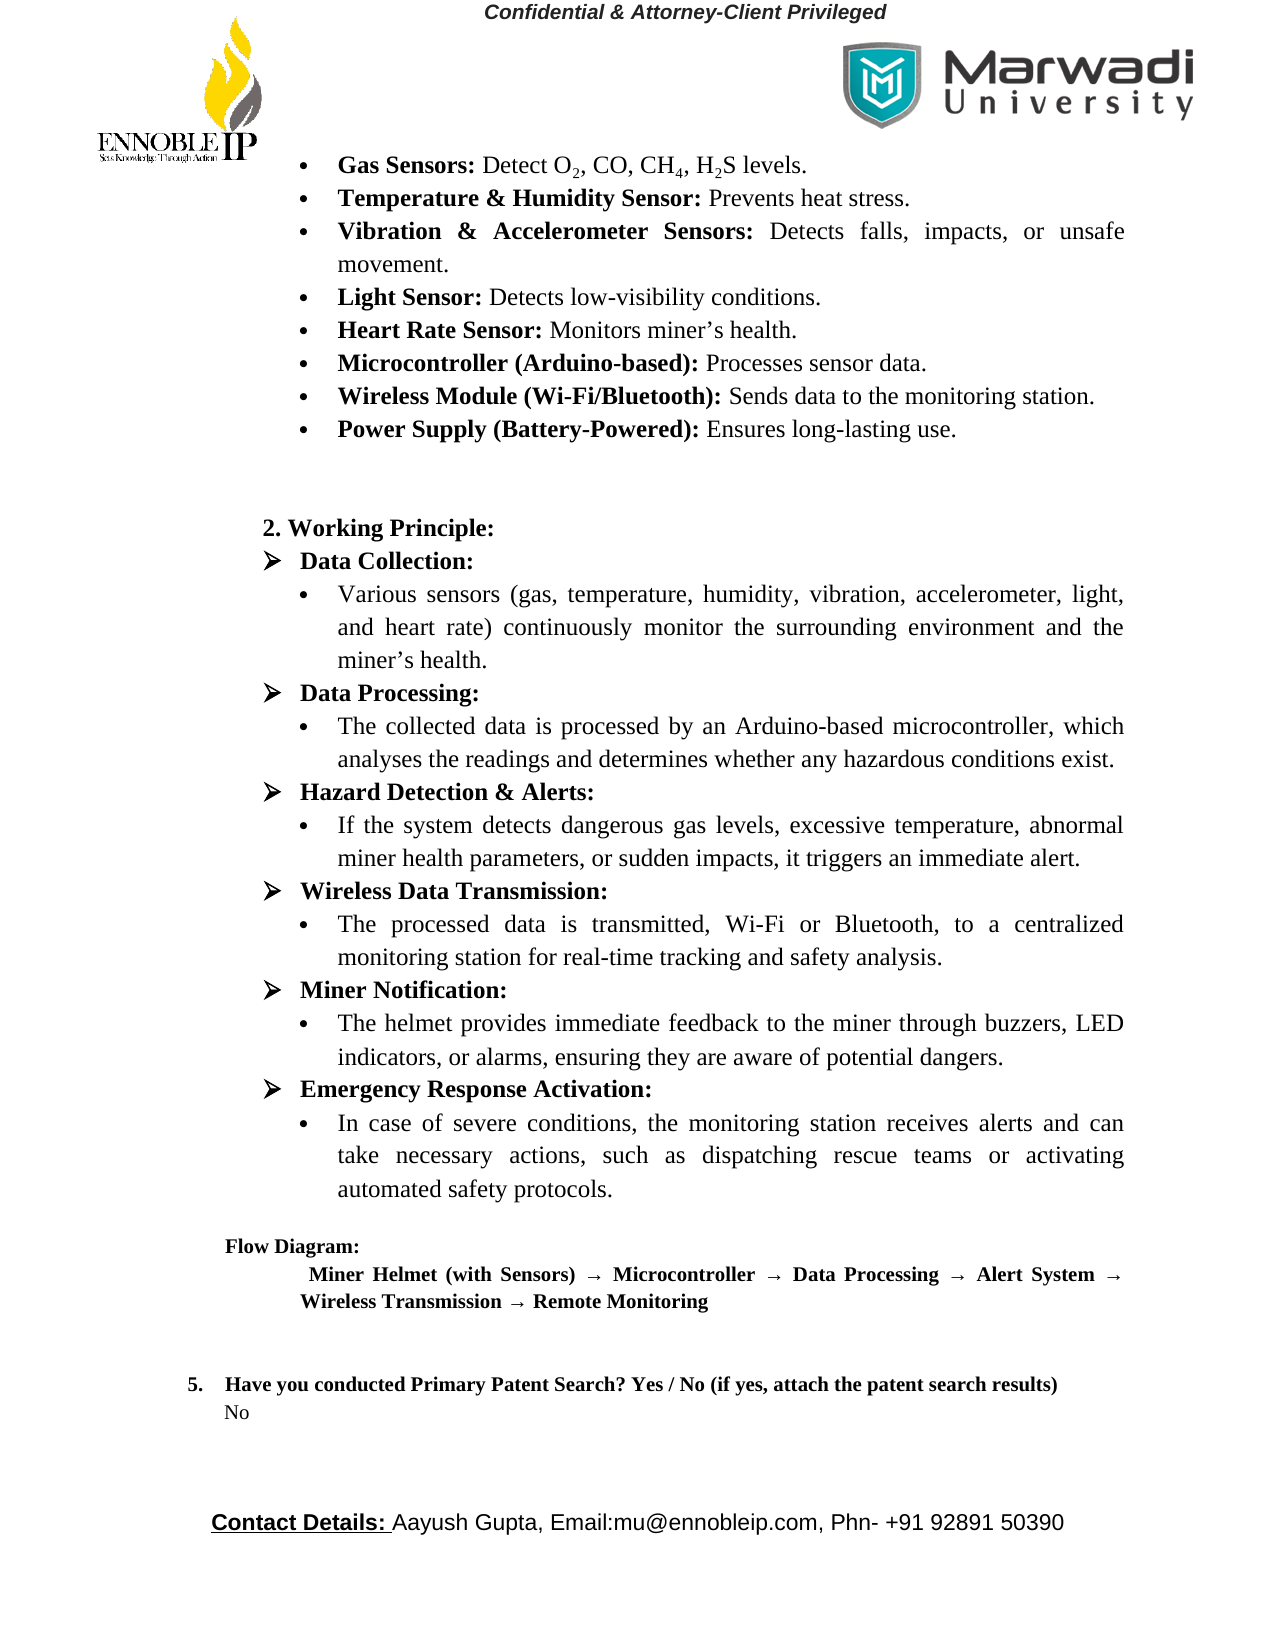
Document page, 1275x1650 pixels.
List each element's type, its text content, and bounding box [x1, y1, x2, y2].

list Heart Rate Sensor: Monitors miner’s health. [300, 315, 1125, 344]
list Temperature & Humidity Sensor: Prevents heat stress. [300, 183, 1125, 212]
list Microcontroller (Arduino-based): Processes sensor data. [300, 348, 1125, 377]
picture [87, 10, 265, 172]
list Gas Sensors: Detect O₂, CO, CH₄, H₂S levels. [300, 150, 1125, 179]
list Flow Diagram: [225, 1234, 1125, 1258]
list Emergency Response Activation: [262, 1074, 1125, 1103]
list Data Collection: [262, 546, 1125, 575]
picture [821, 20, 1214, 150]
list The processed data is transmitted, Wi-Fi or Bluetooth, to a centralized monitoring station for real-time tracking and safety analysis. [300, 909, 1125, 971]
list Miner Helmet (with Sensors) → Microcontroller → Data Processing → Alert System → Wireless Transmission → Remote Monitoring [300, 1262, 1125, 1313]
list Light Sensor: Detects low-visibility conditions. [300, 282, 1125, 311]
list The collected data is processed by an Arduino-based microcontroller, which analyses the readings and determines whether any hazardous conditions exist. [300, 711, 1125, 773]
list The helmet provides immediate feedback to the miner through buzzers, LED indicators, or alarms, ensuring they are aware of potential dangers. [300, 1008, 1125, 1070]
list Have you conducted Primary Patent Search? Yes / No (if yes, attach the patent search results) [187, 1372, 1125, 1396]
list If the system detects dangerous gas levels, excessive temperature, abnormal miner health parameters, or sudden impacts, it triggers an immediate alert. [300, 810, 1125, 872]
list 2. Working Principle: [262, 513, 1125, 542]
list Miner Notification: [262, 976, 1125, 1004]
list Wireless Module (Wi-Fi/Bluetooth): Sends data to the monitoring station. [300, 381, 1125, 410]
list In case of severe conditions, the monitoring station receives alerts and can take necessary actions, such as dispatching rescue teams or activating automated safety protocols. [300, 1108, 1125, 1202]
list Various sensors (gas, temperature, humidity, vibration, accelerometer, light, and heart rate) continuously monitor the surrounding environment and the miner’s health. [300, 579, 1125, 674]
list Hazard Detection & Alerts: [262, 777, 1125, 806]
list Data Processing: [262, 678, 1125, 707]
list Wireless Data Transmission: [262, 876, 1125, 905]
text No [187, 1400, 1125, 1424]
list Power Supply (Battery-Powered): Ensures long-lasting use. [300, 414, 1125, 443]
list Vibration & Accelerometer Sensors: Detects falls, impacts, or unsafe movement. [300, 216, 1125, 278]
